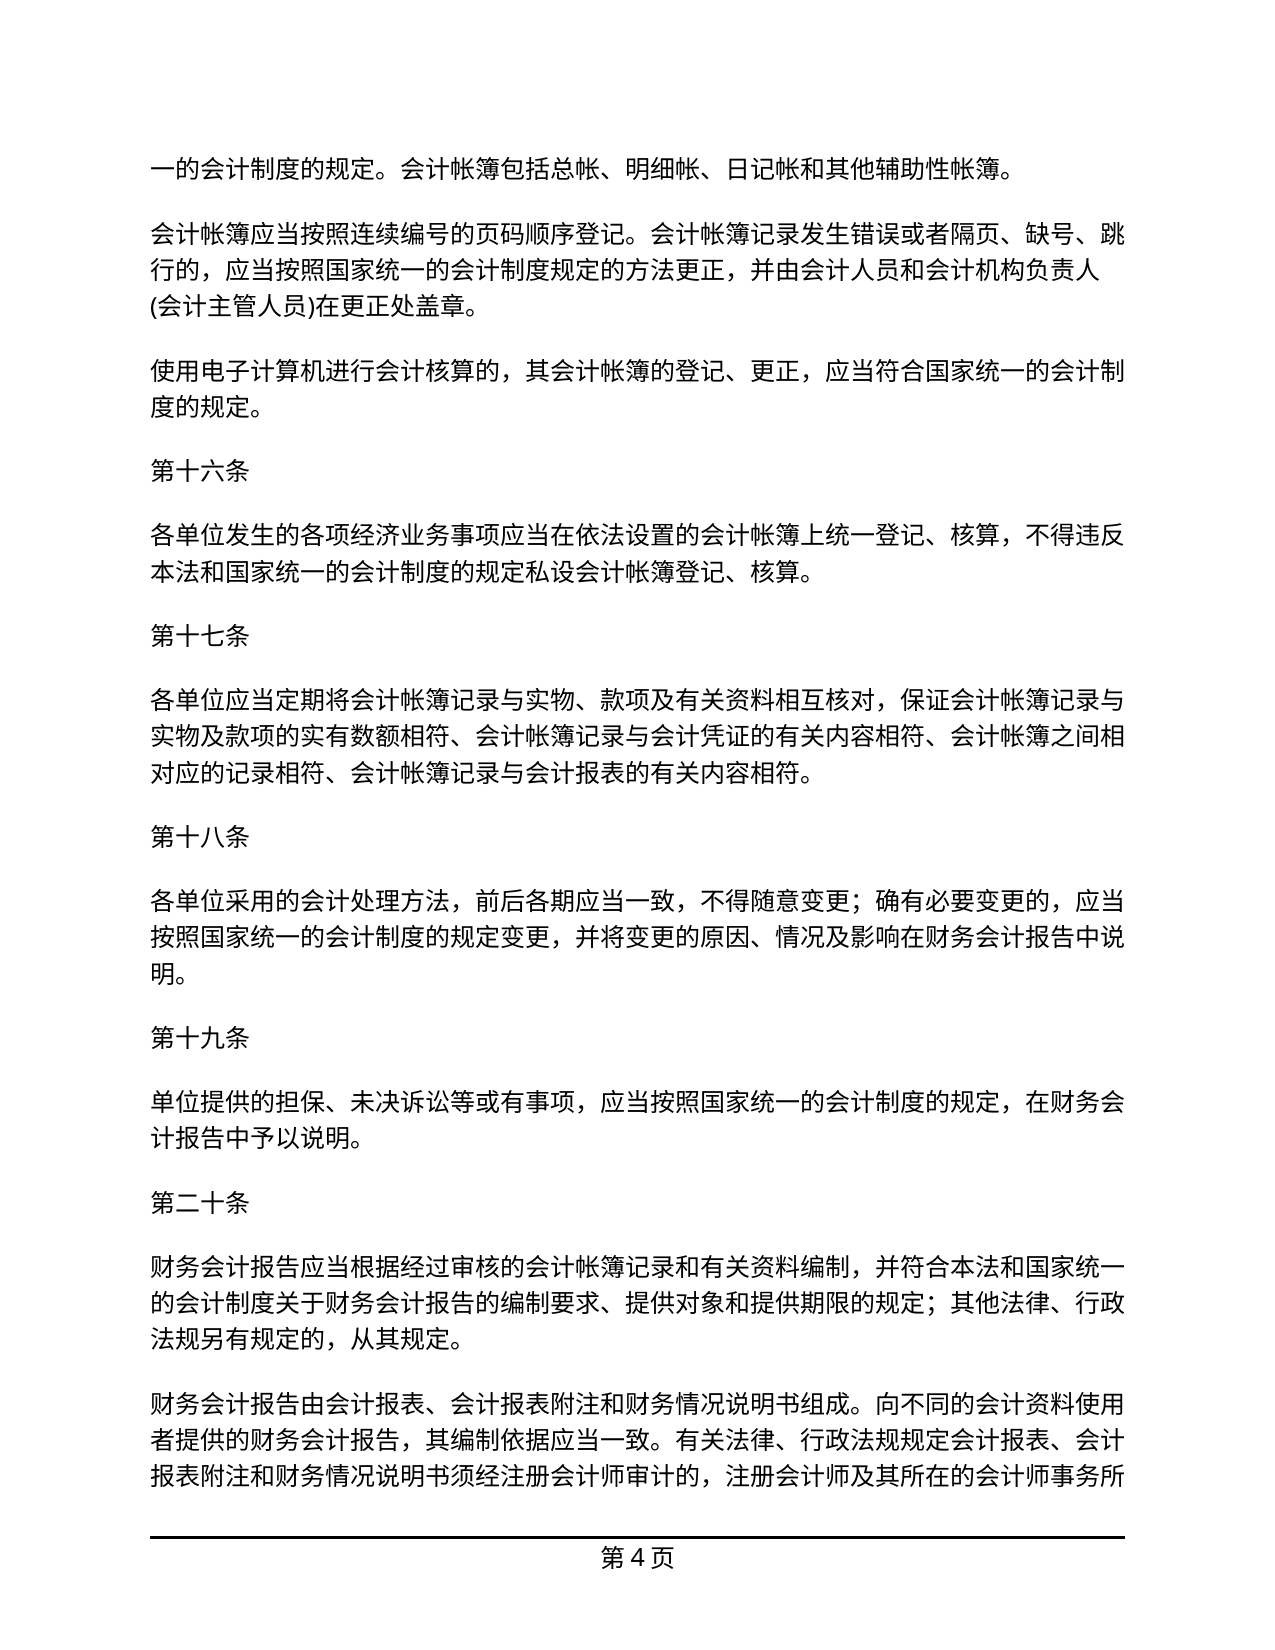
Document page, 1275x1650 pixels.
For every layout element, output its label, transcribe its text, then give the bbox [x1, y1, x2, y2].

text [150, 150, 1125, 214]
text 使用电子计算机进行会计核算的，其会计帐簿的登记、更正，应当符合国家统一的会计制度的规定。 [150, 351, 1125, 452]
text 第十六条 [150, 452, 1125, 516]
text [150, 1384, 1125, 1493]
text 第二十条 [150, 1183, 1125, 1247]
text 第十七条 [150, 616, 1125, 681]
text 各单位采用的会计处理方法，前后各期应当一致，不得随意变更；确有必要变更的，应当按照国家统一的会计制度的规定变更，并将变更的原因、情况及影响在财务会计报告中说明。 [150, 882, 1125, 1018]
text 第十八条 [150, 817, 1125, 882]
text 会计帐簿应当按照连续编号的页码顺序登记。会计帐簿记录发生错误或者隔页、缺号、跳行的，应当按照国家统一的会计制度规定的方法更正，并由会计人员和会计机构负责人(会计主管人员)在更正处盖章。 [150, 214, 1125, 351]
text 各单位应当定期将会计帐簿记录与实物、款项及有关资料相互核对，保证会计帐簿记录与实物及款项的实有数额相符、会计帐簿记录与会计凭证的有关内容相符、会计帐簿之间相对应的记录相符、会计帐簿记录与会计报表的有关内容相符。 [150, 681, 1125, 817]
text 第十九条 [150, 1018, 1125, 1083]
text 各单位发生的各项经济业务事项应当在依法设置的会计帐簿上统一登记、核算，不得违反本法和国家统一的会计制度的规定私设会计帐簿登记、核算。 [150, 516, 1125, 616]
text 单位提供的担保、未决诉讼等或有事项，应当按照国家统一的会计制度的规定，在财务会计报告中予以说明。 [150, 1083, 1125, 1183]
text 财务会计报告应当根据经过审核的会计帐簿记录和有关资料编制，并符合本法和国家统一的会计制度关于财务会计报告的编制要求、提供对象和提供期限的规定；其他法律、行政法规另有规定的，从其规定。 [150, 1247, 1125, 1384]
